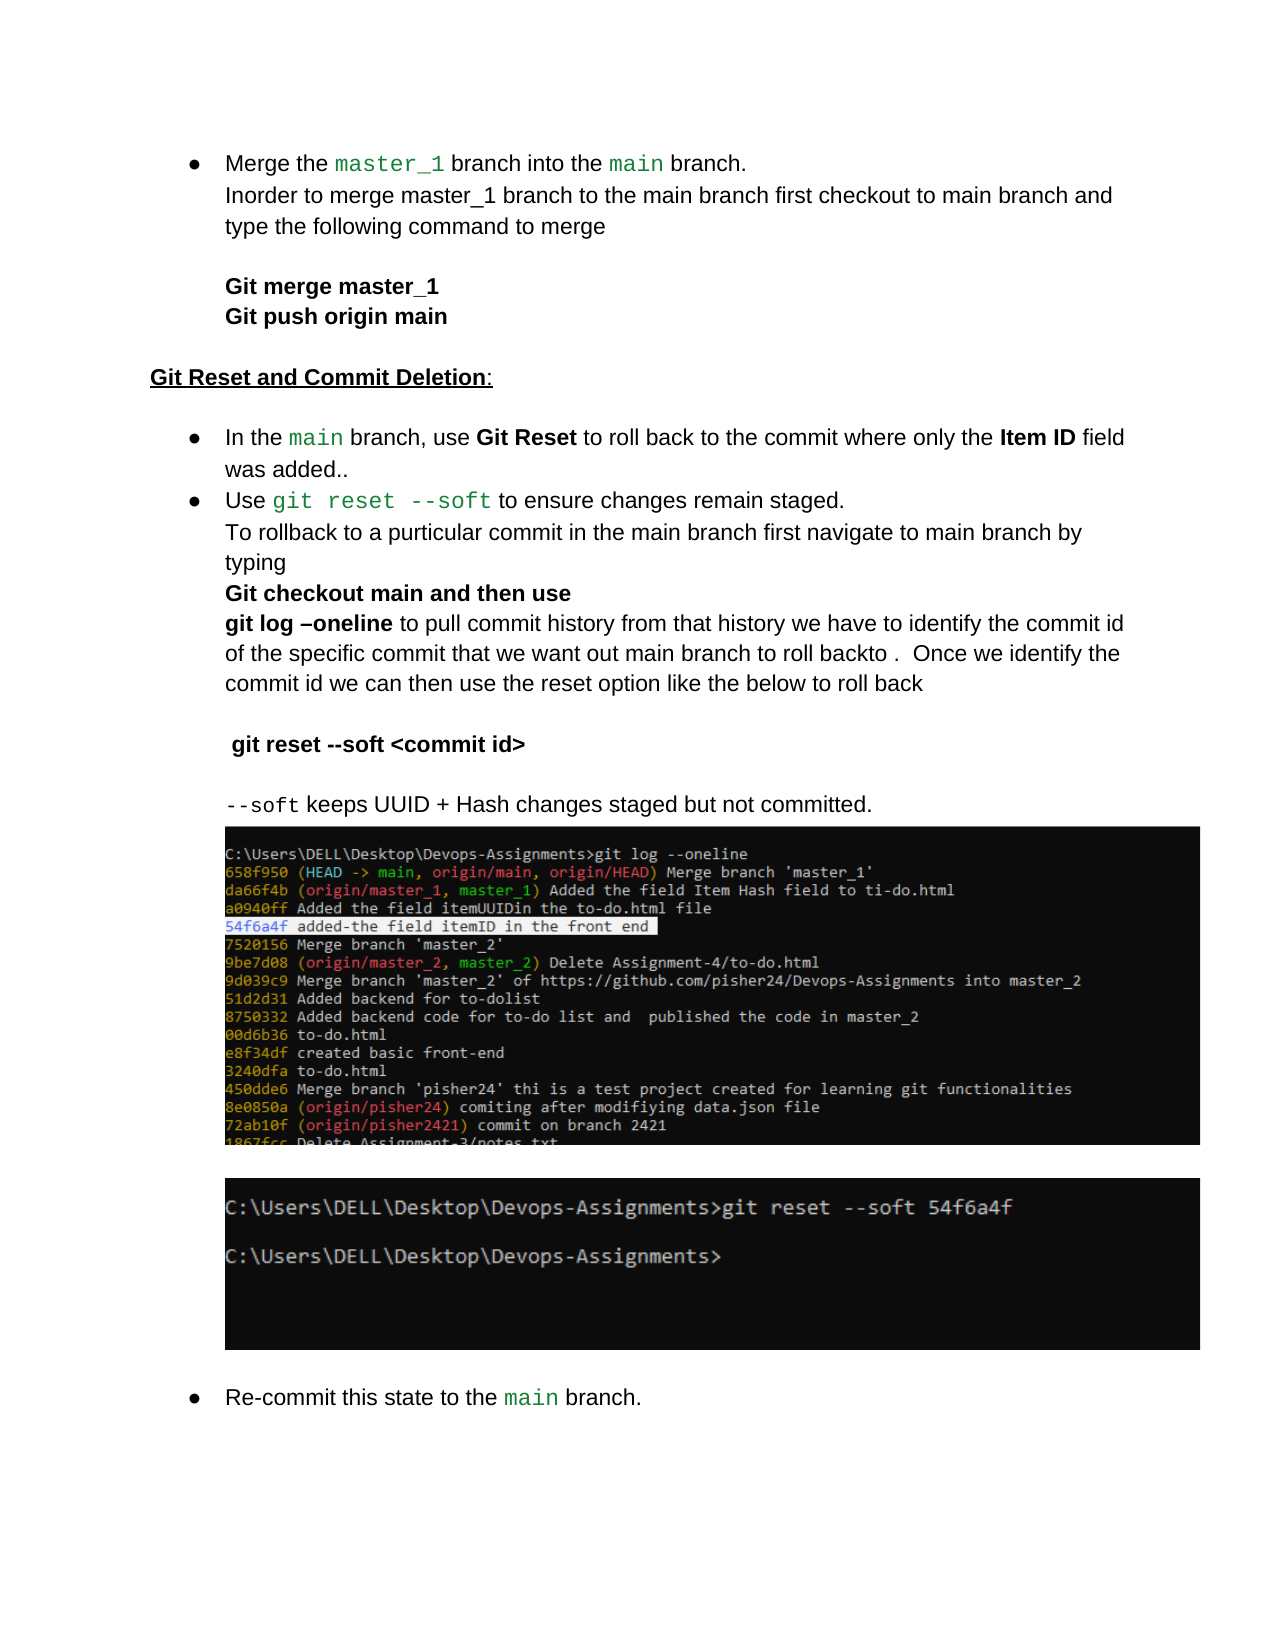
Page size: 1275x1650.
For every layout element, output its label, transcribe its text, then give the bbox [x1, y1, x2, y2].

picture [225, 822, 1200, 1145]
text Git push origin main [225, 303, 1125, 330]
text Inorder to merge master_1 branch to the main branch first checkout to main branch and type the following command to merge [225, 182, 1125, 239]
list git log –oneline to pull commit history from that history we have to identify the commit id of the specific commit that we want out main branch to roll backto . Once we identify the commit id we can then use the reset option like the below to roll back [225, 610, 1125, 696]
text Git merge master_1 [225, 273, 1125, 299]
list Merge the master_1 branch into the main branch. [187, 150, 1125, 178]
list git reset --soft <commit id> [225, 731, 1125, 757]
list Git checkout main and then use [225, 579, 1125, 606]
list To rollback to a purticular commit in the main branch first navigate to main branch by typing [225, 519, 1125, 576]
list In the main branch, use Git Reset to roll back to the commit where only the Item ID field was added.. [187, 424, 1125, 483]
list Re-commit this state to the main branch. [187, 1384, 1125, 1412]
list --soft keeps UUID + Hash changes staged but not committed. [225, 791, 1125, 819]
text Git Reset and Commit Deletion: [150, 364, 1125, 390]
list Use git reset --soft to ensure changes remain staged. [187, 487, 1125, 515]
picture [225, 1178, 1200, 1350]
